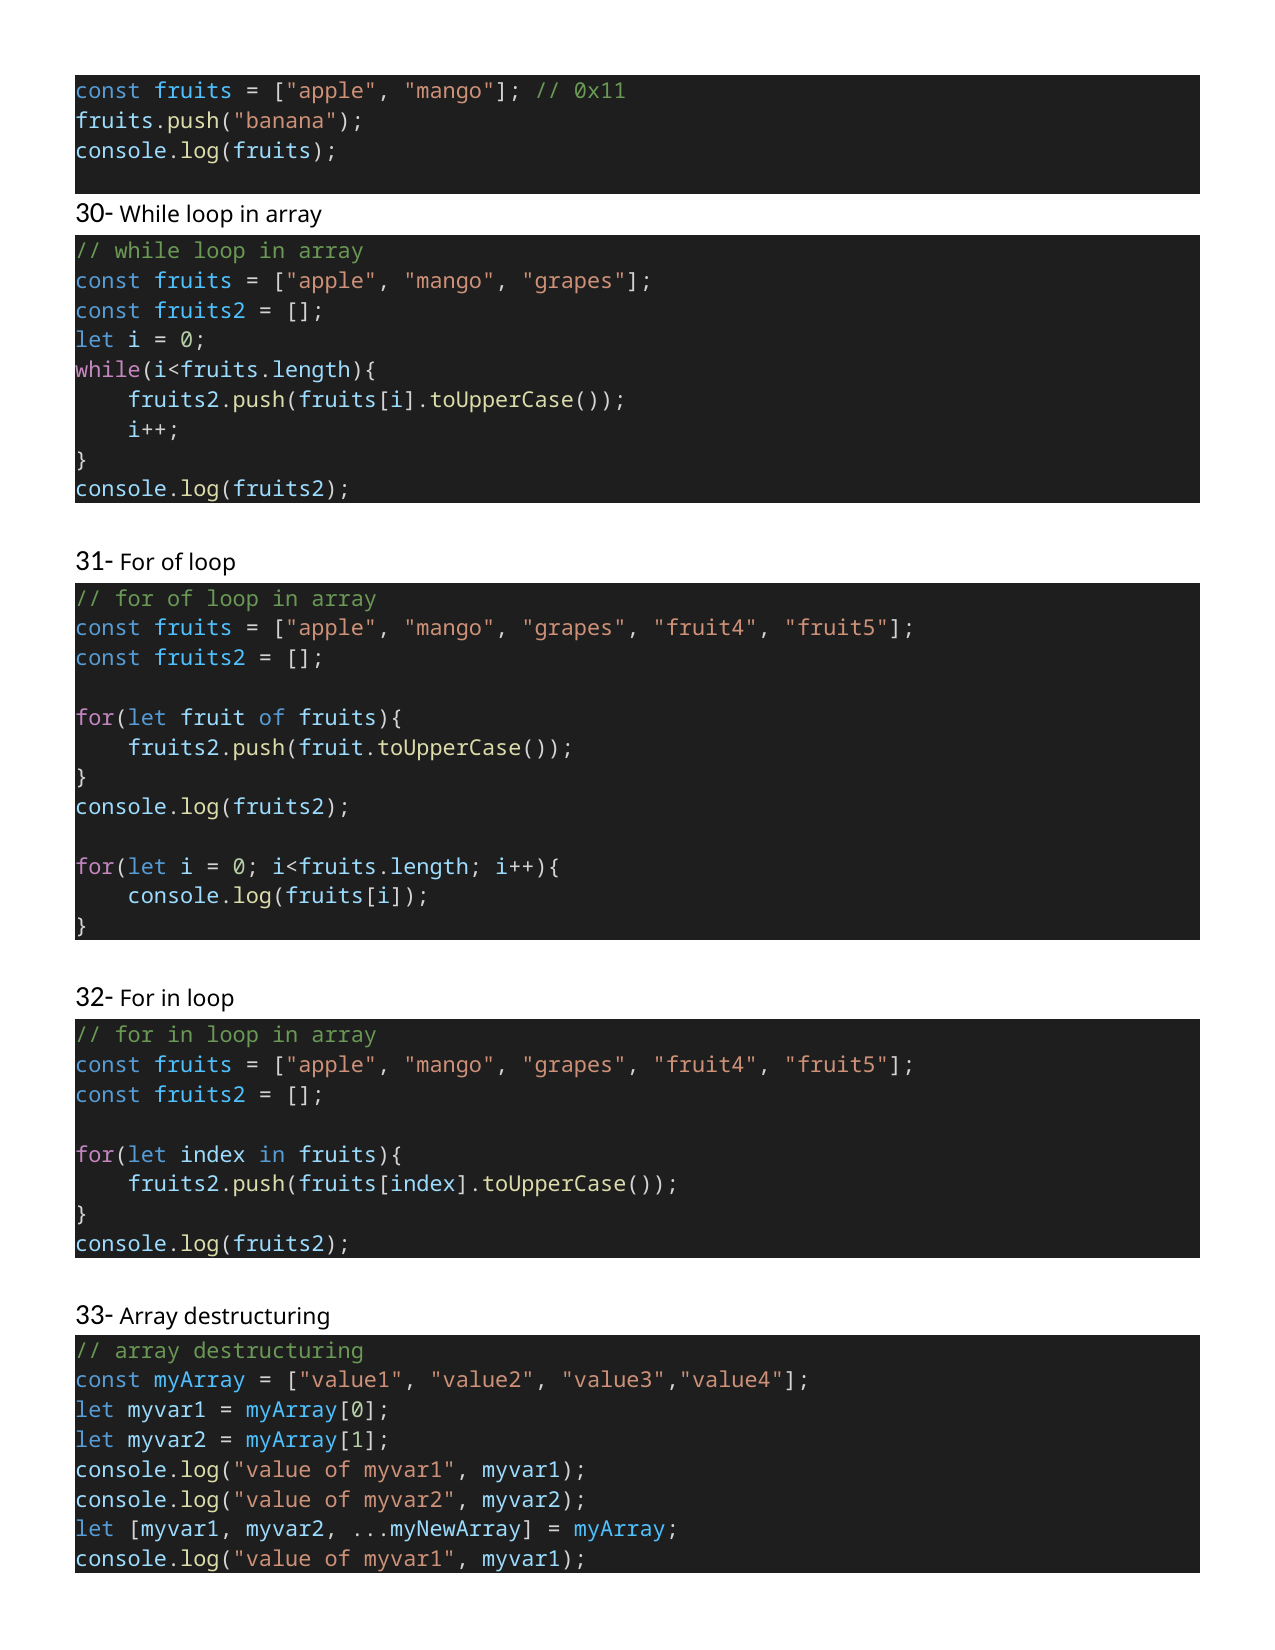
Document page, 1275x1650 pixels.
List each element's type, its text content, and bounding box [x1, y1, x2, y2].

text fruits2.push(fruits[i].toUpperCase()); [75, 384, 1200, 414]
text fruits2.push(fruits[index].toUpperCase()); [75, 1168, 1200, 1198]
text let myvar1 = myArray[0]; [75, 1394, 1200, 1424]
text let i = 0; [75, 324, 1200, 354]
text fruits2.push(fruit.toUpperCase()); [75, 732, 1200, 761]
text // for of loop in array [75, 583, 1200, 612]
text // while loop in array [75, 235, 1200, 265]
text const fruits2 = []; [75, 642, 1200, 672]
text } [75, 444, 1200, 473]
text console.log(fruits2); [75, 1228, 1200, 1258]
text for(let index in fruits){ [75, 1139, 1200, 1168]
text console.log("value of myvar1", myvar1); [75, 1543, 1200, 1573]
text } [75, 1198, 1200, 1228]
text while(i<fruits.length){ [75, 354, 1200, 384]
text 32- For in loop [75, 978, 1200, 1014]
text } [75, 761, 1200, 791]
text console.log(fruits2); [75, 791, 1200, 821]
text console.log(fruits); [75, 134, 1200, 164]
text // for in loop in array [75, 1019, 1200, 1049]
text const fruits2 = []; [75, 1079, 1200, 1109]
text for(let fruit of fruits){ [75, 702, 1200, 732]
text const fruits = ["apple", "mango", "grapes", "fruit4", "fruit5"]; [75, 1049, 1200, 1079]
text const fruits = ["apple", "mango", "grapes", "fruit4", "fruit5"]; [75, 612, 1200, 642]
text const fruits = ["apple", "mango"]; // 0x11 [75, 75, 1200, 105]
text console.log("value of myvar2", myvar2); [75, 1484, 1200, 1513]
text const myArray = ["value1", "value2", "value3","value4"]; [75, 1364, 1200, 1394]
text const fruits = ["apple", "mango", "grapes"]; [75, 265, 1200, 295]
text 33- Array destructuring [75, 1296, 1200, 1332]
text // array destructuring [75, 1335, 1200, 1364]
text const fruits2 = []; [75, 295, 1200, 324]
text let myvar2 = myArray[1]; [75, 1424, 1200, 1454]
text console.log(fruits[i]); [75, 881, 1200, 910]
text console.log("value of myvar1", myvar1); [75, 1454, 1200, 1484]
text } [75, 910, 1200, 940]
text let [myvar1, myvar2, ...myNewArray] = myArray; [75, 1513, 1200, 1543]
text console.log(fruits2); [75, 473, 1200, 503]
text for(let i = 0; i<fruits.length; i++){ [75, 851, 1200, 881]
text i++; [75, 414, 1200, 444]
text 30- While loop in array [75, 194, 1200, 230]
text fruits.push("banana"); [75, 105, 1200, 134]
text 31- For of loop [75, 542, 1200, 577]
